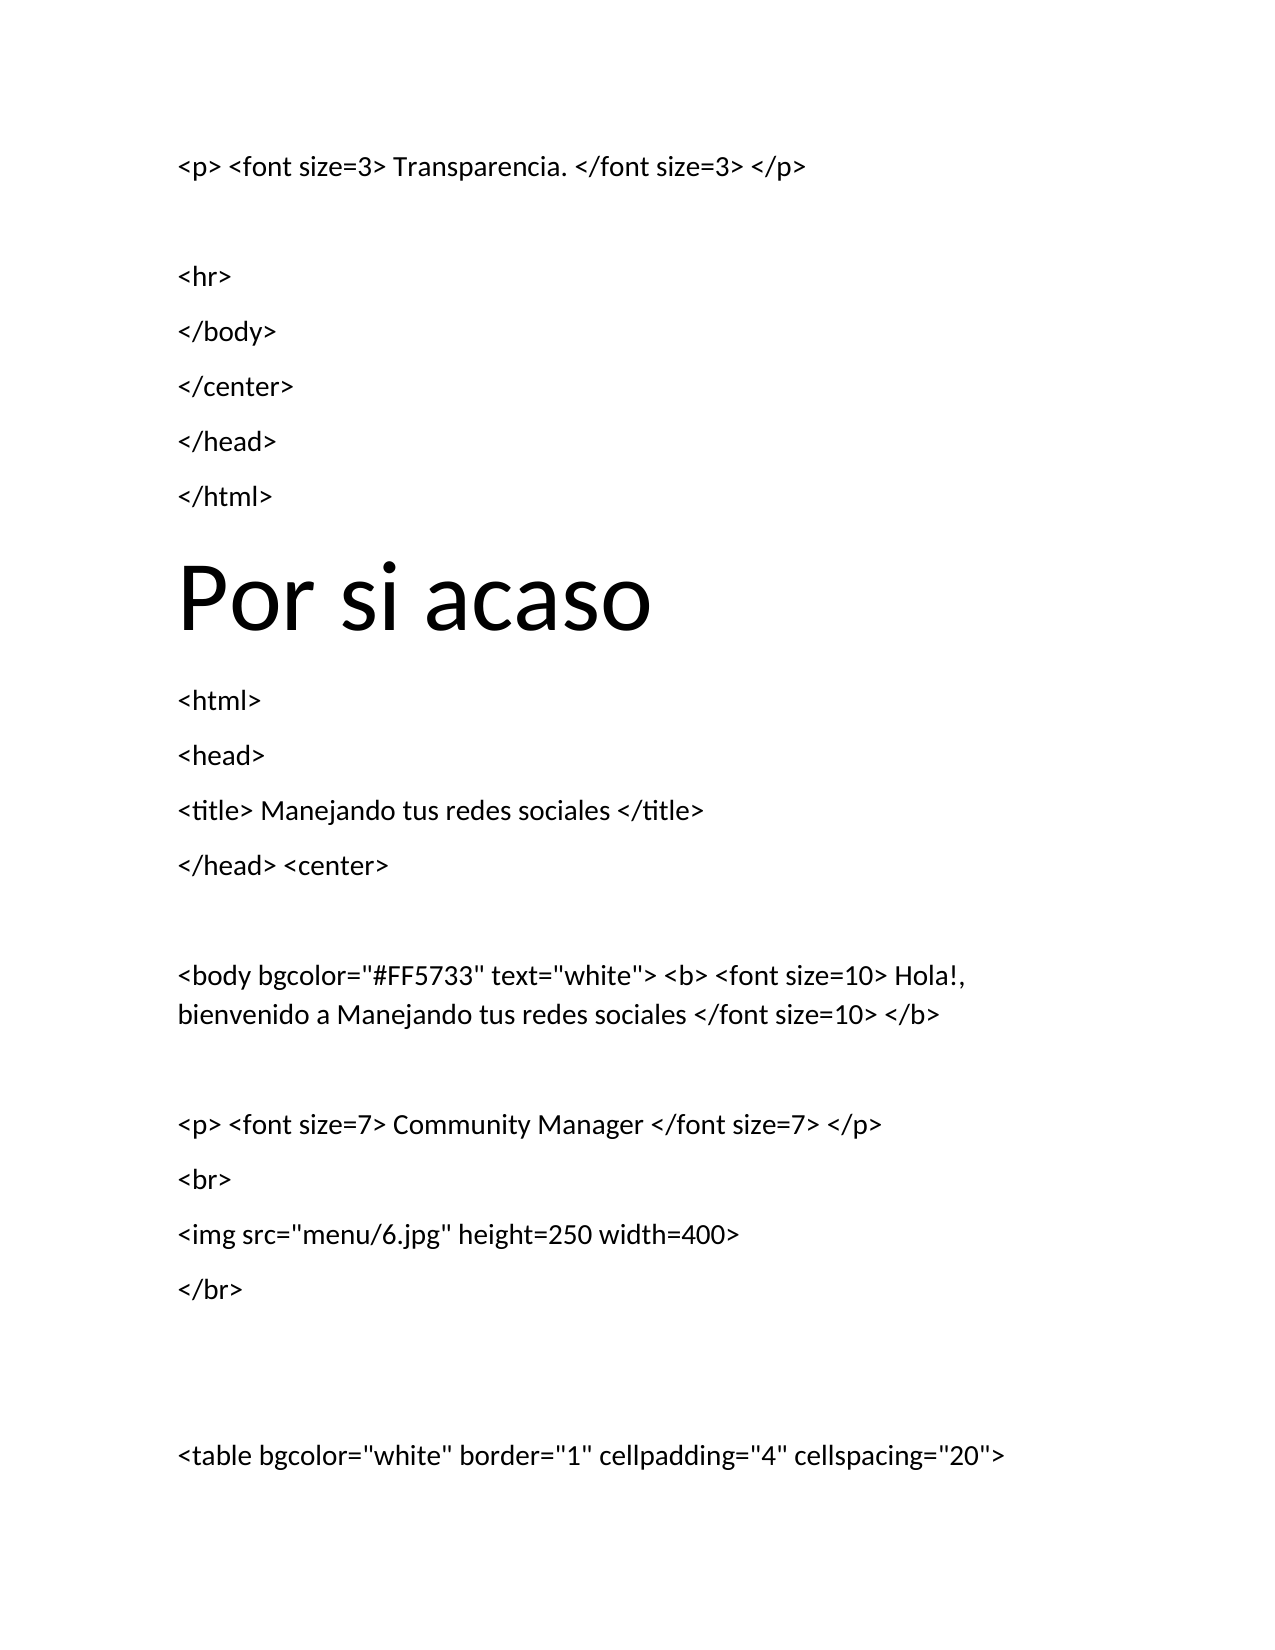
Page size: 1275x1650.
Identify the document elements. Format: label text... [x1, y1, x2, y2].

text <p> <font size=7> Community Manager </font size=7> </p> [177, 1106, 1098, 1142]
text Por si acaso [177, 533, 1098, 655]
text </html> [177, 478, 1098, 514]
text </head> [177, 423, 1098, 459]
text </body> [177, 313, 1098, 348]
text </head> <center> [177, 847, 1098, 883]
text <hr> [177, 258, 1098, 293]
text <body bgcolor="#FF5733" text="white"> <b> <font size=10> Hola!, bienvenido a Manejando tus redes sociales </font size=10> </b> [177, 957, 1098, 1031]
text <img src="menu/6.jpg" height=250 width=400> [177, 1216, 1098, 1252]
text <br> [177, 1161, 1098, 1197]
text </center> [177, 368, 1098, 404]
text <table bgcolor="white" border="1" cellpadding="4" cellspacing="20"> [177, 1437, 1098, 1472]
text </br> [177, 1271, 1098, 1307]
text <title> Manejando tus redes sociales </title> [177, 792, 1098, 828]
text <html> [177, 682, 1098, 717]
text <head> [177, 737, 1098, 772]
text <p> <font size=3> Transparencia. </font size=3> </p> [177, 148, 1098, 183]
